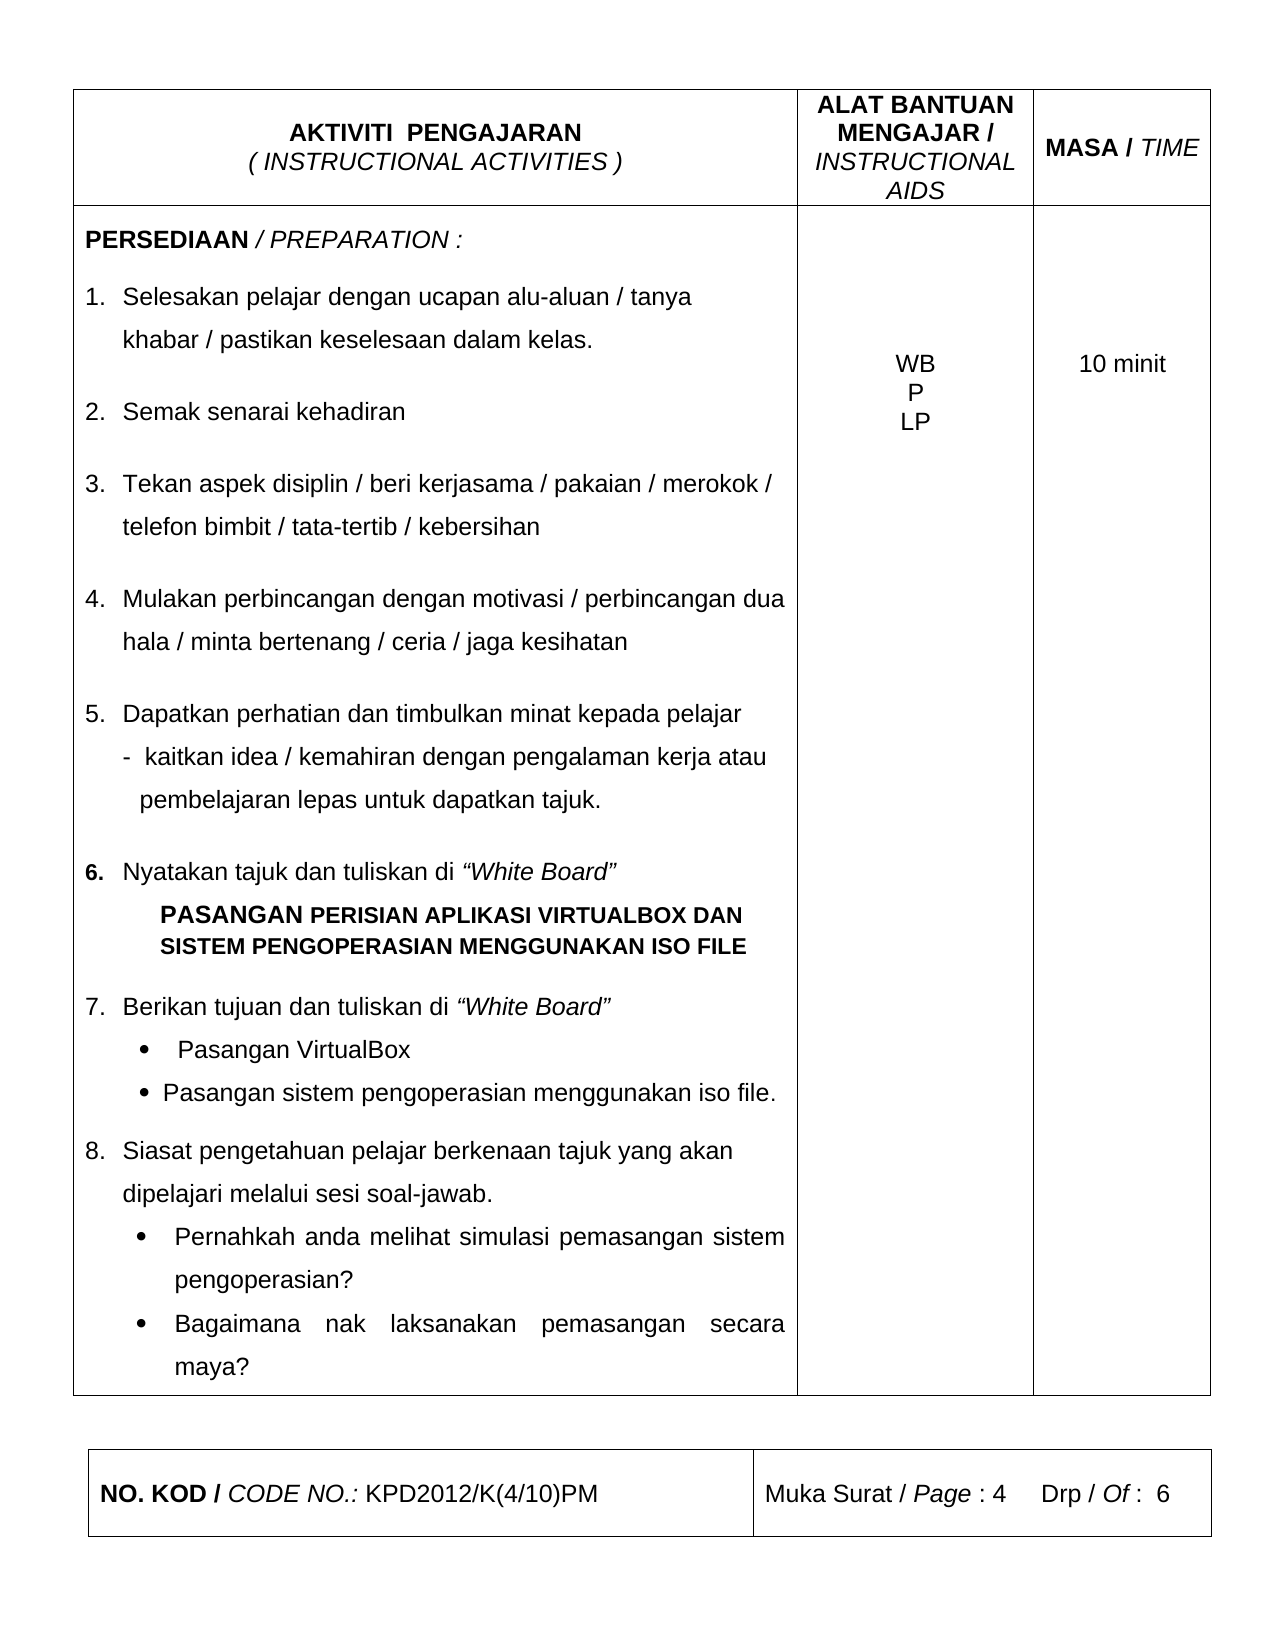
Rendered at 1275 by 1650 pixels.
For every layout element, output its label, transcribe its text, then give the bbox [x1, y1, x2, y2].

table_cell PERSEDIAAN / PREPARATION : Selesakan pelajar dengan ucapan alu-aluan / tanya khabar / pastikan keselesaan dalam kelas. Semak senarai kehadiran Tekan aspek disiplin / beri kerjasama / pakaian / merokok / telefon bimbit / tata-tertib / kebersihan Mulakan perbincangan dengan motivasi / perbincangan dua hala / minta bertenang / ceria / jaga kesihatan Dapatkan perhatian dan timbulkan minat kepada pelajar - kaitkan idea / kemahiran dengan pengalaman kerja atau pembelajaran lepas untuk dapatkan tajuk. Nyatakan tajuk dan tuliskan di “White Board” PASANGAN PERISIAN APLIKASI VIRTUALBOX DAN SISTEM PENGOPERASIAN MENGGUNAKAN ISO FILE Berikan tujuan dan tuliskan di “White Board” Pasangan VirtualBox Pasangan sistem pengoperasian menggunakan iso file. Siasat pengetahuan pelajar berkenaan tajuk yang akan dipelajari melalui sesi soal-jawab. Pernahkah anda melihat simulasi pemasangan sistem pengoperasian? Bagaimana nak laksanakan pemasangan secara maya? [74, 206, 797, 1395]
table_header Muka Surat / Page : 4 Drp / Of : 6 [754, 1450, 1211, 1536]
table_cell MASA / TIME [1034, 90, 1210, 205]
table_cell ALAT BANTUAN MENGAJAR / INSTRUCTIONAL AIDS [798, 90, 1033, 205]
table_cell WB P LP [798, 206, 1033, 1395]
table_cell 10 minit [1034, 206, 1210, 1395]
table_cell AKTIVITI PENGAJARAN ( INSTRUCTIONAL ACTIVITIES ) [74, 90, 797, 205]
table_header NO. KOD / CODE NO.: KPD2012/K(4/10)PM [89, 1450, 753, 1536]
